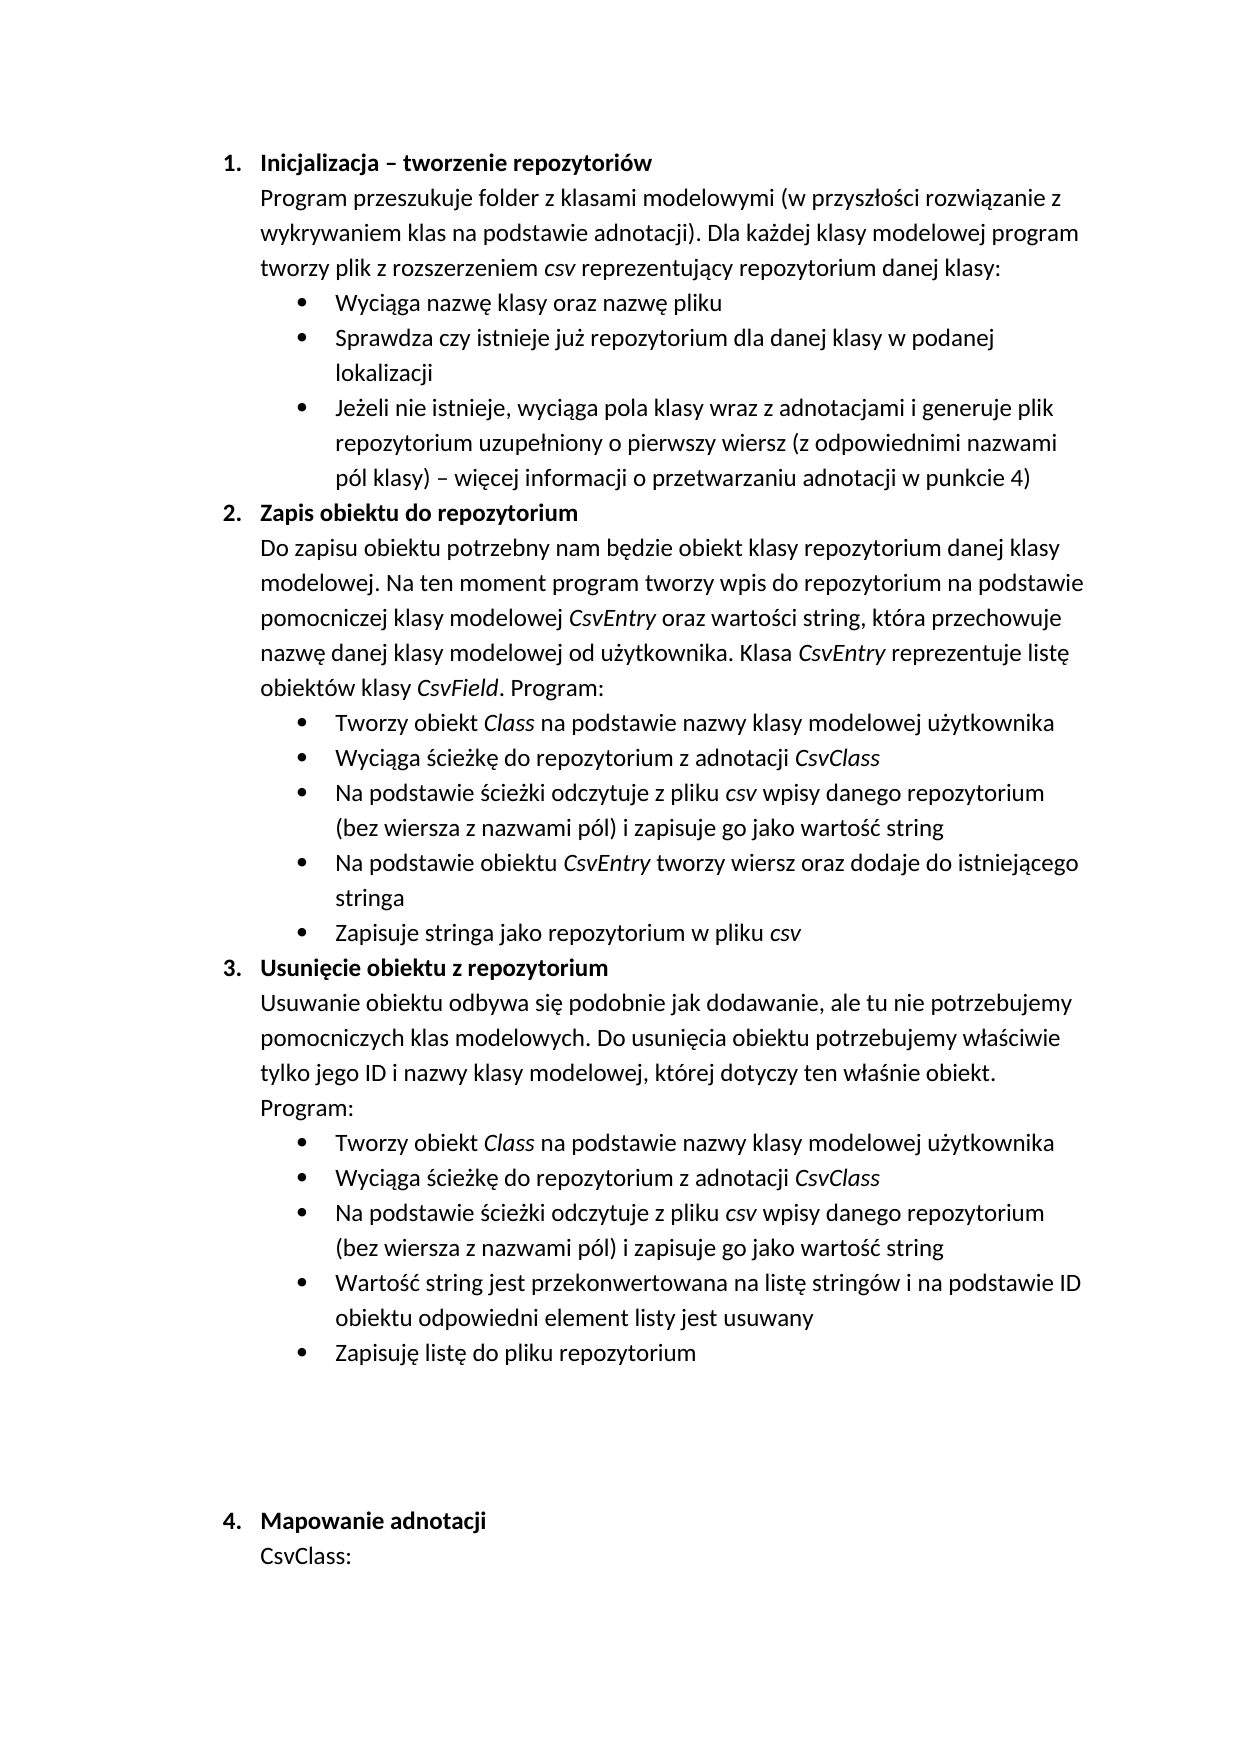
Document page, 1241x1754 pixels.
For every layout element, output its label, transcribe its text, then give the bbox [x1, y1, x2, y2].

list Wyciąga ścieżkę do repozytorium z adnotacji CsvClass [298, 1163, 1093, 1193]
list Do zapisu obiektu potrzebny nam będzie obiekt klasy repozytorium danej klasy modelowej. Na ten moment program tworzy wpis do repozytorium na podstawie pomocniczej klasy modelowej CsvEntry oraz wartości string, która przechowuje nazwę danej klasy modelowej od użytkownika. Klasa CsvEntry reprezentuje listę obiektów klasy CsvField. Program: [260, 533, 1093, 703]
list Zapis obiektu do repozytorium [223, 498, 1093, 528]
list Tworzy obiekt Class na podstawie nazwy klasy modelowej użytkownika [298, 1128, 1093, 1158]
list Mapowanie adnotacji [223, 1505, 1093, 1536]
list Usunięcie obiektu z repozytorium [223, 953, 1093, 983]
list Zapisuję listę do pliku repozytorium [298, 1338, 1093, 1368]
list Inicjalizacja – tworzenie repozytoriów [223, 148, 1093, 178]
list Tworzy obiekt Class na podstawie nazwy klasy modelowej użytkownika [298, 708, 1093, 738]
list Sprawdza czy istnieje już repozytorium dla danej klasy w podanej lokalizacji [298, 323, 1093, 388]
list Na podstawie obiektu CsvEntry tworzy wiersz oraz dodaje do istniejącego stringa [298, 848, 1093, 913]
list Jeżeli nie istnieje, wyciąga pola klasy wraz z adnotacjami i generuje plik repozytorium uzupełniony o pierwszy wiersz (z odpowiednimi nazwami pól klasy) – więcej informacji o przetwarzaniu adnotacji w punkcie 4) [298, 393, 1093, 493]
list Usuwanie obiektu odbywa się podobnie jak dodawanie, ale tu nie potrzebujemy pomocniczych klas modelowych. Do usunięcia obiektu potrzebujemy właściwie tylko jego ID i nazwy klasy modelowej, której dotyczy ten właśnie obiekt. Program: [260, 988, 1093, 1123]
list Wyciąga ścieżkę do repozytorium z adnotacji CsvClass [298, 743, 1093, 773]
list Wyciąga nazwę klasy oraz nazwę pliku [298, 288, 1093, 318]
list Wartość string jest przekonwertowana na listę stringów i na podstawie ID obiektu odpowiedni element listy jest usuwany [298, 1268, 1093, 1333]
list Na podstawie ścieżki odczytuje z pliku csv wpisy danego repozytorium (bez wiersza z nazwami pól) i zapisuje go jako wartość string [298, 778, 1093, 843]
list Zapisuje stringa jako repozytorium w pliku csv [298, 918, 1093, 948]
list CsvClass: [260, 1540, 1093, 1571]
list Na podstawie ścieżki odczytuje z pliku csv wpisy danego repozytorium (bez wiersza z nazwami pól) i zapisuje go jako wartość string [298, 1198, 1093, 1263]
